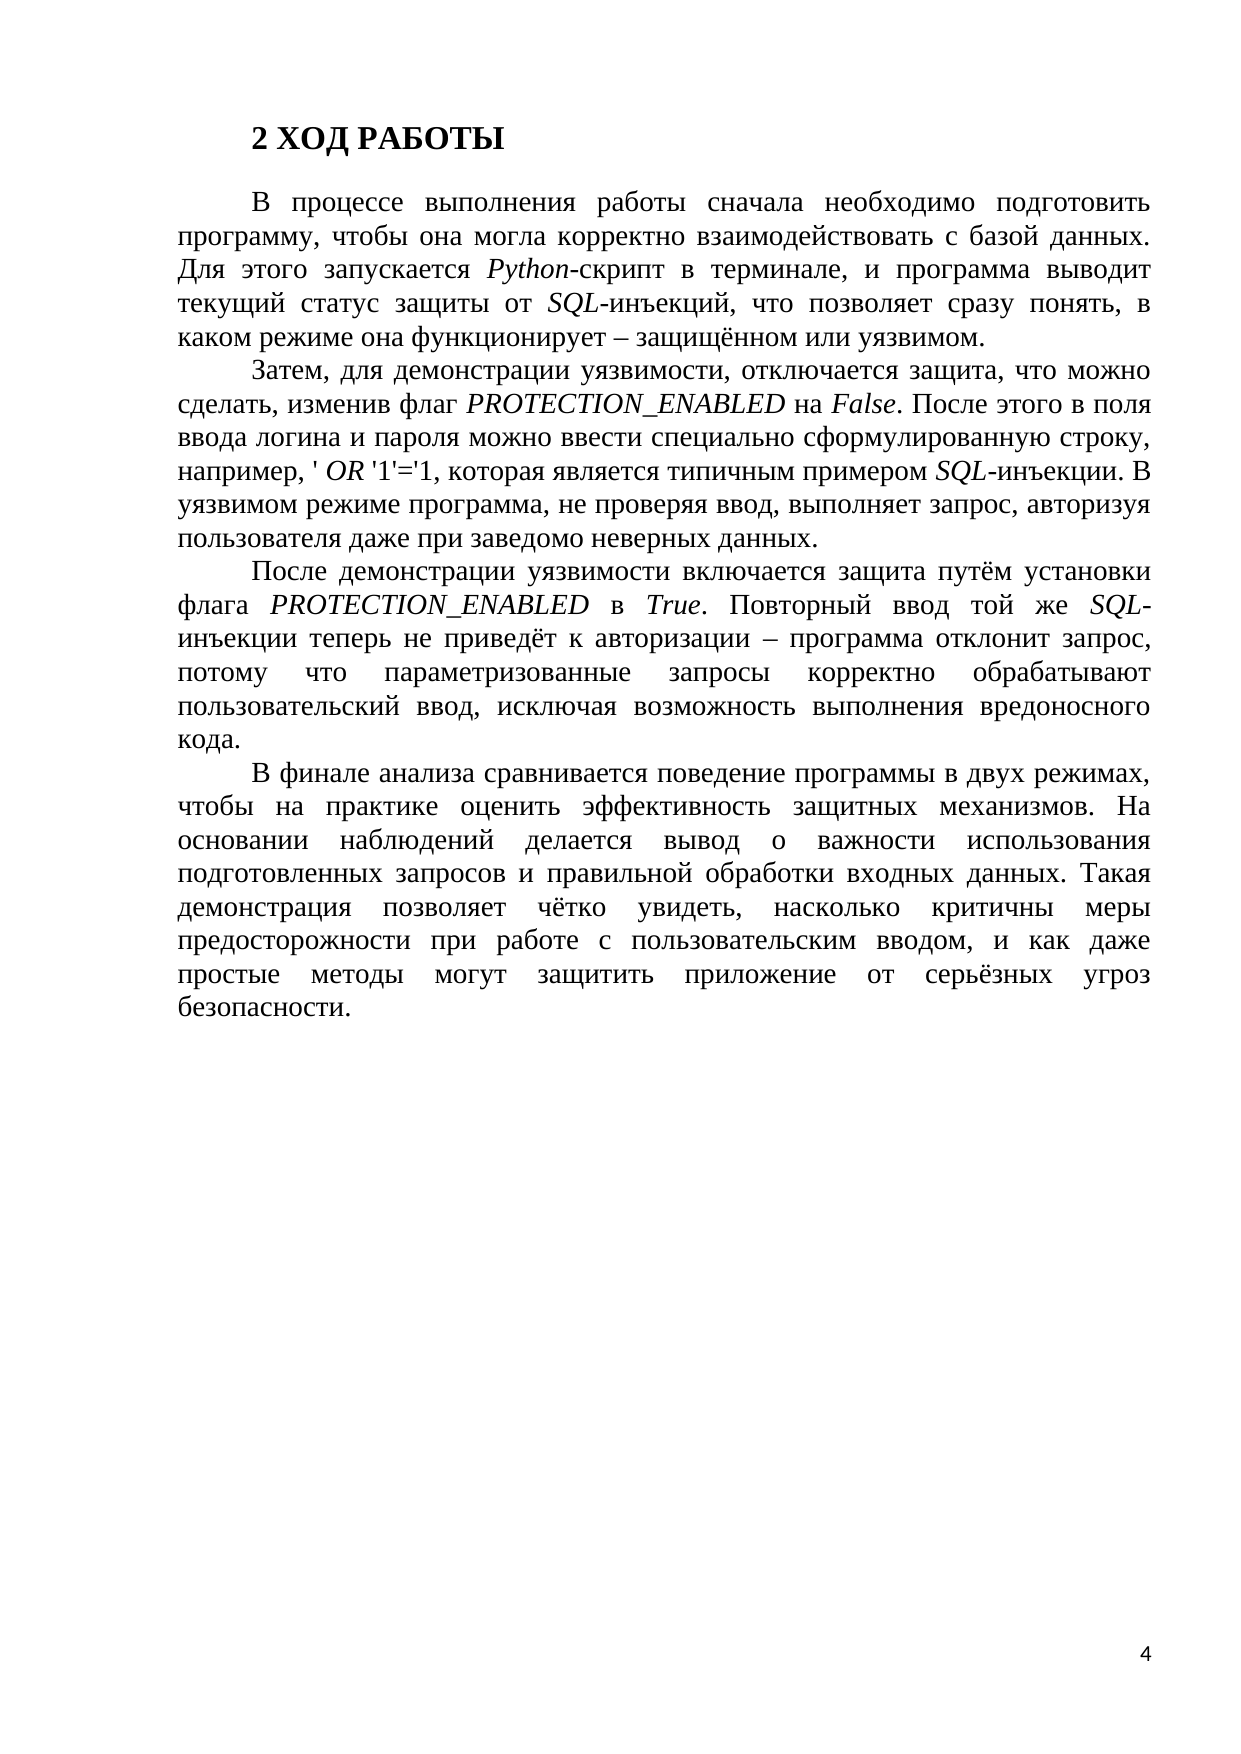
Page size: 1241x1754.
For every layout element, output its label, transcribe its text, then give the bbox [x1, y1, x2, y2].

subtitle 2 ХОД РАБОТЫ [177, 118, 1152, 156]
text После демонстрации уязвимости включается защита путём установки флага PROTECTION_ENABLED в True. Повторный ввод той же SQL-инъекции теперь не приведёт к авторизации – программа отклонит запрос, потому что параметризованные запросы корректно обрабатывают пользовательский ввод, исключая возможность выполнения вредоносного кода. [177, 553, 1152, 755]
text В финале анализа сравнивается поведение программы в двух режимах, чтобы на практике оценить эффективность защитных механизмов. На основании наблюдений делается вывод о важности использования подготовленных запросов и правильной обработки входных данных. Такая демонстрация позволяет чётко увидеть, насколько критичны меры предосторожности при работе с пользовательским вводом, и как даже простые методы могут защитить приложение от серьёзных угроз безопасности. [177, 755, 1152, 1023]
text В процессе выполнения работы сначала необходимо подготовить программу, чтобы она могла корректно взаимодействовать с базой данных. Для этого запускается Python-скрипт в терминале, и программа выводит текущий статус защиты от SQL-инъекций, что позволяет сразу понять, в каком режиме она функционирует – защищённом или уязвимом. [177, 184, 1152, 352]
text Затем, для демонстрации уязвимости, отключается защита, что можно сделать, изменив флаг PROTECTION_ENABLED на False. После этого в поля ввода логина и пароля можно ввести специально сформулированную строку, например, ' OR '1'='1, которая является типичным примером SQL-инъекции. В уязвимом режиме программа, не проверяя ввод, выполняет запрос, авторизуя пользователя даже при заведомо неверных данных. [177, 352, 1152, 553]
